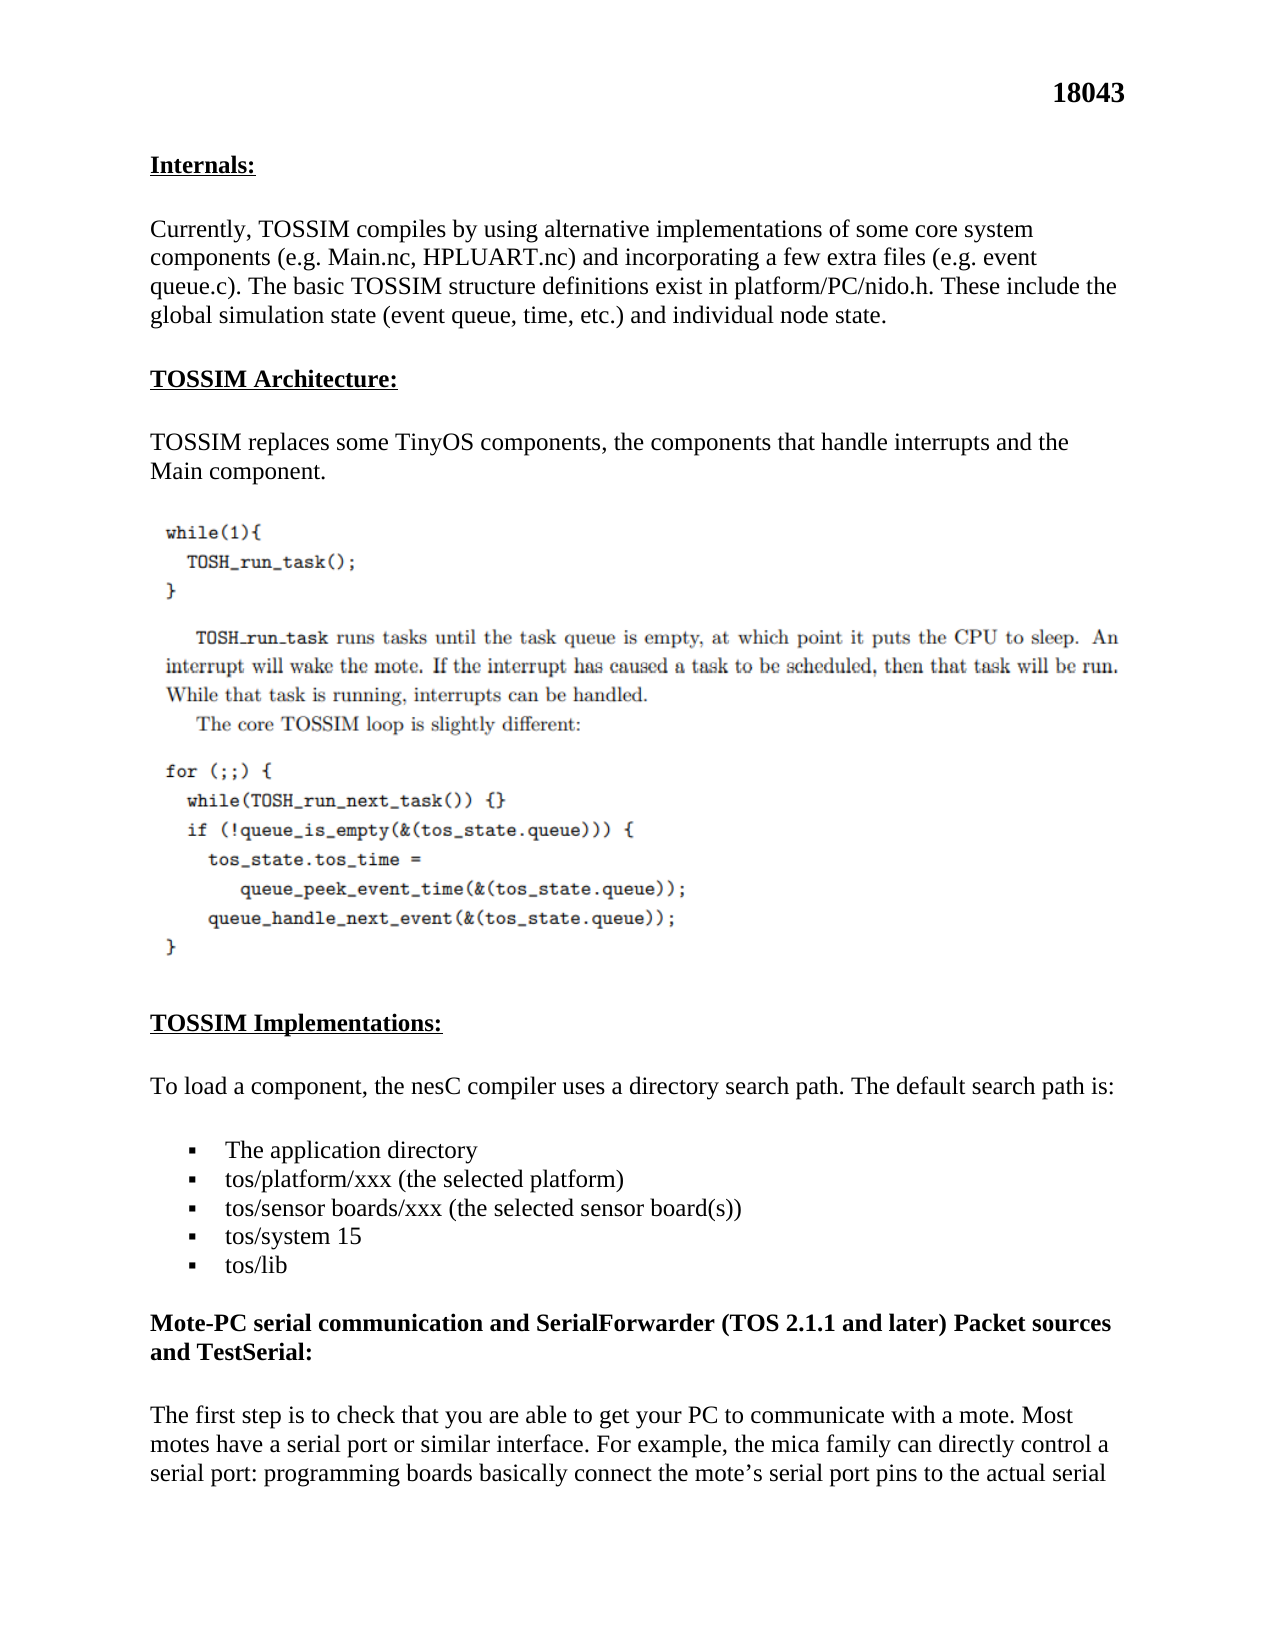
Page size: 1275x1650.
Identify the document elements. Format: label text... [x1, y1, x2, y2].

list tos/system 15 [187, 1221, 1125, 1250]
list tos/platform/xxx (the selected platform) [187, 1164, 1125, 1193]
list tos/sensor boards/xxx (the selected sensor board(s)) [187, 1193, 1125, 1221]
text Mote-PC serial communication and SerialForwarder (TOS 2.1.1 and later) Packet sources and TestSerial: [150, 1308, 1125, 1366]
text TOSSIM Architecture: [150, 364, 1125, 392]
picture [150, 520, 1125, 973]
text Internals: [150, 150, 1125, 179]
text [150, 1401, 1125, 1487]
text Currently, TOSSIM compiles by using alternative implementations of some core system components (e.g. Main.nc, HPLUART.nc) and incorporating a few extra files (e.g. event queue.c). The basic TOSSIM structure definitions exist in platform/PC/nido.h. These include the global simulation state (event queue, time, etc.) and individual node state. [150, 214, 1125, 329]
text To load a component, the nesC compiler uses a directory search path. The default search path is: [150, 1071, 1125, 1100]
list The application directory [187, 1135, 1125, 1164]
text TOSSIM replaces some TinyOS components, the components that handle interrupts and the Main component. [150, 427, 1125, 485]
text TOSSIM Implementations: [150, 1008, 1125, 1036]
list tos/lib [187, 1250, 1125, 1279]
